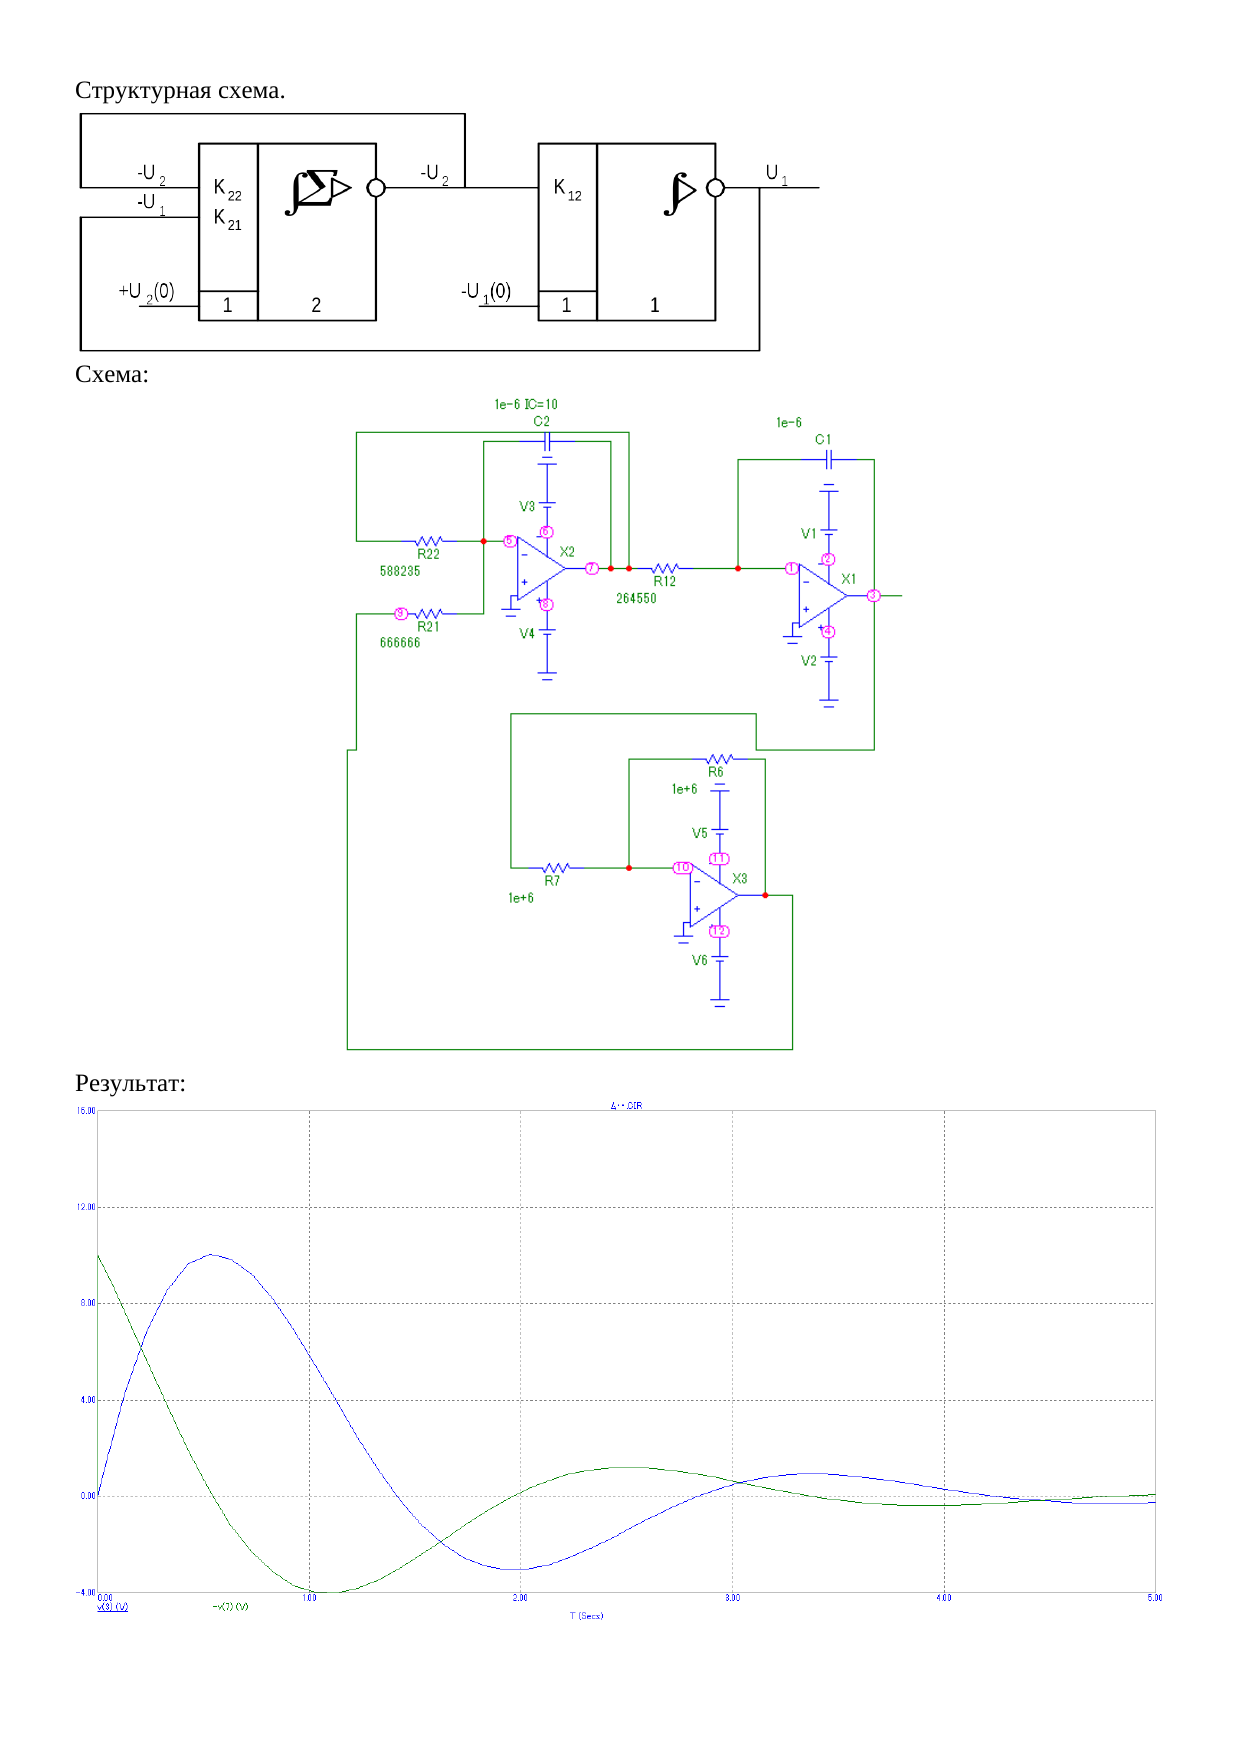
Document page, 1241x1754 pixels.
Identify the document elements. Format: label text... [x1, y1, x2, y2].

picture [75, 1101, 1165, 1622]
text Схема: [75, 359, 1165, 387]
text Структурная схема. [75, 75, 1165, 104]
picture [323, 391, 917, 1065]
text Результат: [75, 1068, 1165, 1097]
